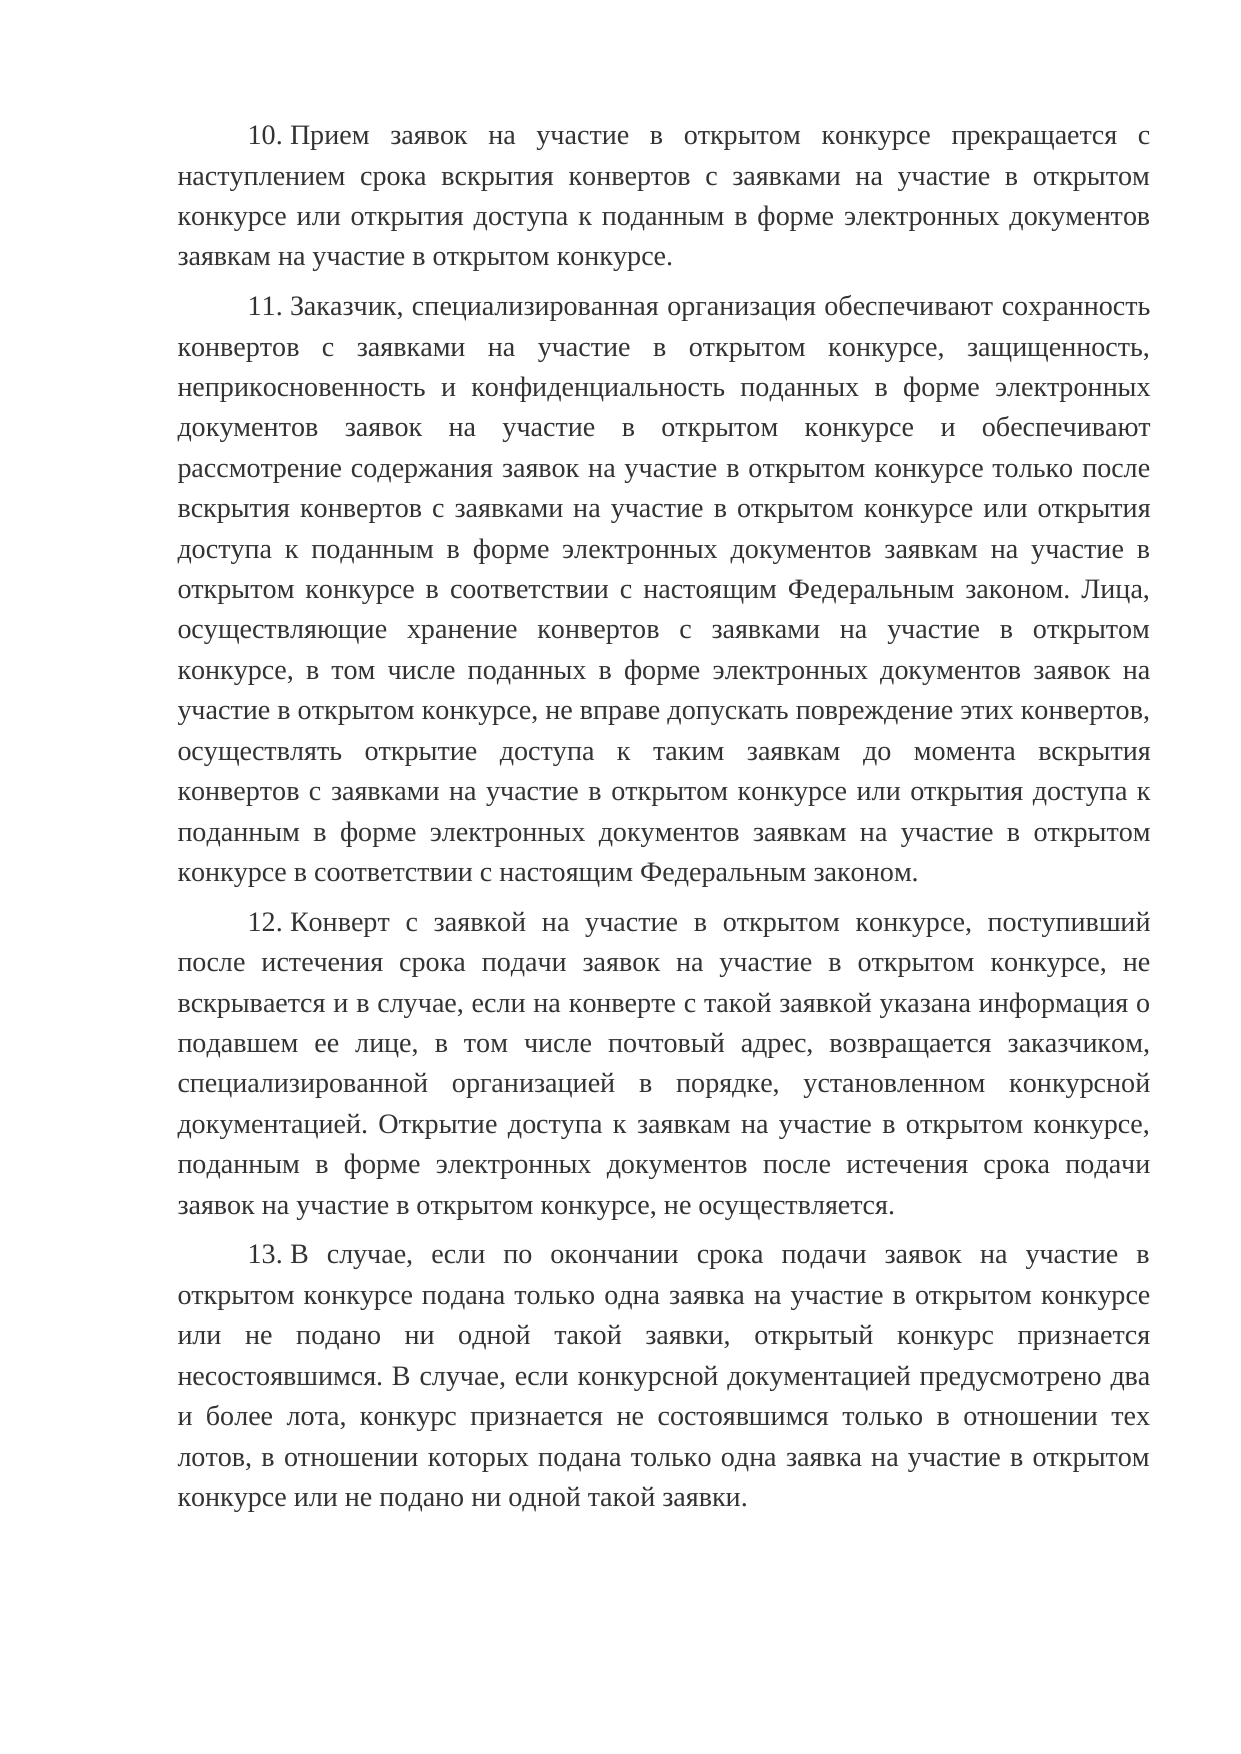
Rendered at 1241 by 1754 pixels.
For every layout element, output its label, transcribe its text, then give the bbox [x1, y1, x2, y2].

text 13. В случае, если по окончании срока подачи заявок на участие в открытом конкурсе подана только одна заявка на участие в открытом конкурсе или не подано ни одной такой заявки, открытый конкурс признается несостоявшимся. В случае, если конкурсной документацией предусмотрено два и более лота, конкурс признается не состоявшимся только в отношении тех лотов, в отношении которых подана только одна заявка на участие в открытом конкурсе или не подано ни одной такой заявки. [177, 1237, 1152, 1512]
text 12. Конверт с заявкой на участие в открытом конкурсе, поступивший после истечения срока подачи заявок на участие в открытом конкурсе, не вскрывается и в случае, если на конверте с такой заявкой указана информация о подавшем ее лице, в том числе почтовый адрес, возвращается заказчиком, специализированной организацией в порядке, установленном конкурсной документацией. Открытие доступа к заявкам на участие в открытом конкурсе, поданным в форме электронных документов после истечения срока подачи заявок на участие в открытом конкурсе, не осуществляется. [177, 905, 1152, 1220]
text 10. Прием заявок на участие в открытом конкурсе прекращается с наступлением срока вскрытия конвертов с заявками на участие в открытом конкурсе или открытия доступа к поданным в форме электронных документов заявкам на участие в открытом конкурсе. [177, 118, 1152, 272]
text 11. Заказчик, специализированная организация обеспечивают сохранность конвертов с заявками на участие в открытом конкурсе, защищенность, неприкосновенность и конфиденциальность поданных в форме электронных документов заявок на участие в открытом конкурсе и обеспечивают рассмотрение содержания заявок на участие в открытом конкурсе только после вскрытия конвертов с заявками на участие в открытом конкурсе или открытия доступа к поданным в форме электронных документов заявкам на участие в открытом конкурсе в соответствии с настоящим Федеральным законом. Лица, осуществляющие хранение конвертов с заявками на участие в открытом конкурсе, в том числе поданных в форме электронных документов заявок на участие в открытом конкурсе, не вправе допускать повреждение этих конвертов, осуществлять открытие доступа к таким заявкам до момента вскрытия конвертов с заявками на участие в открытом конкурсе или открытия доступа к поданным в форме электронных документов заявкам на участие в открытом конкурсе в соответствии с настоящим Федеральным законом. [177, 289, 1152, 887]
